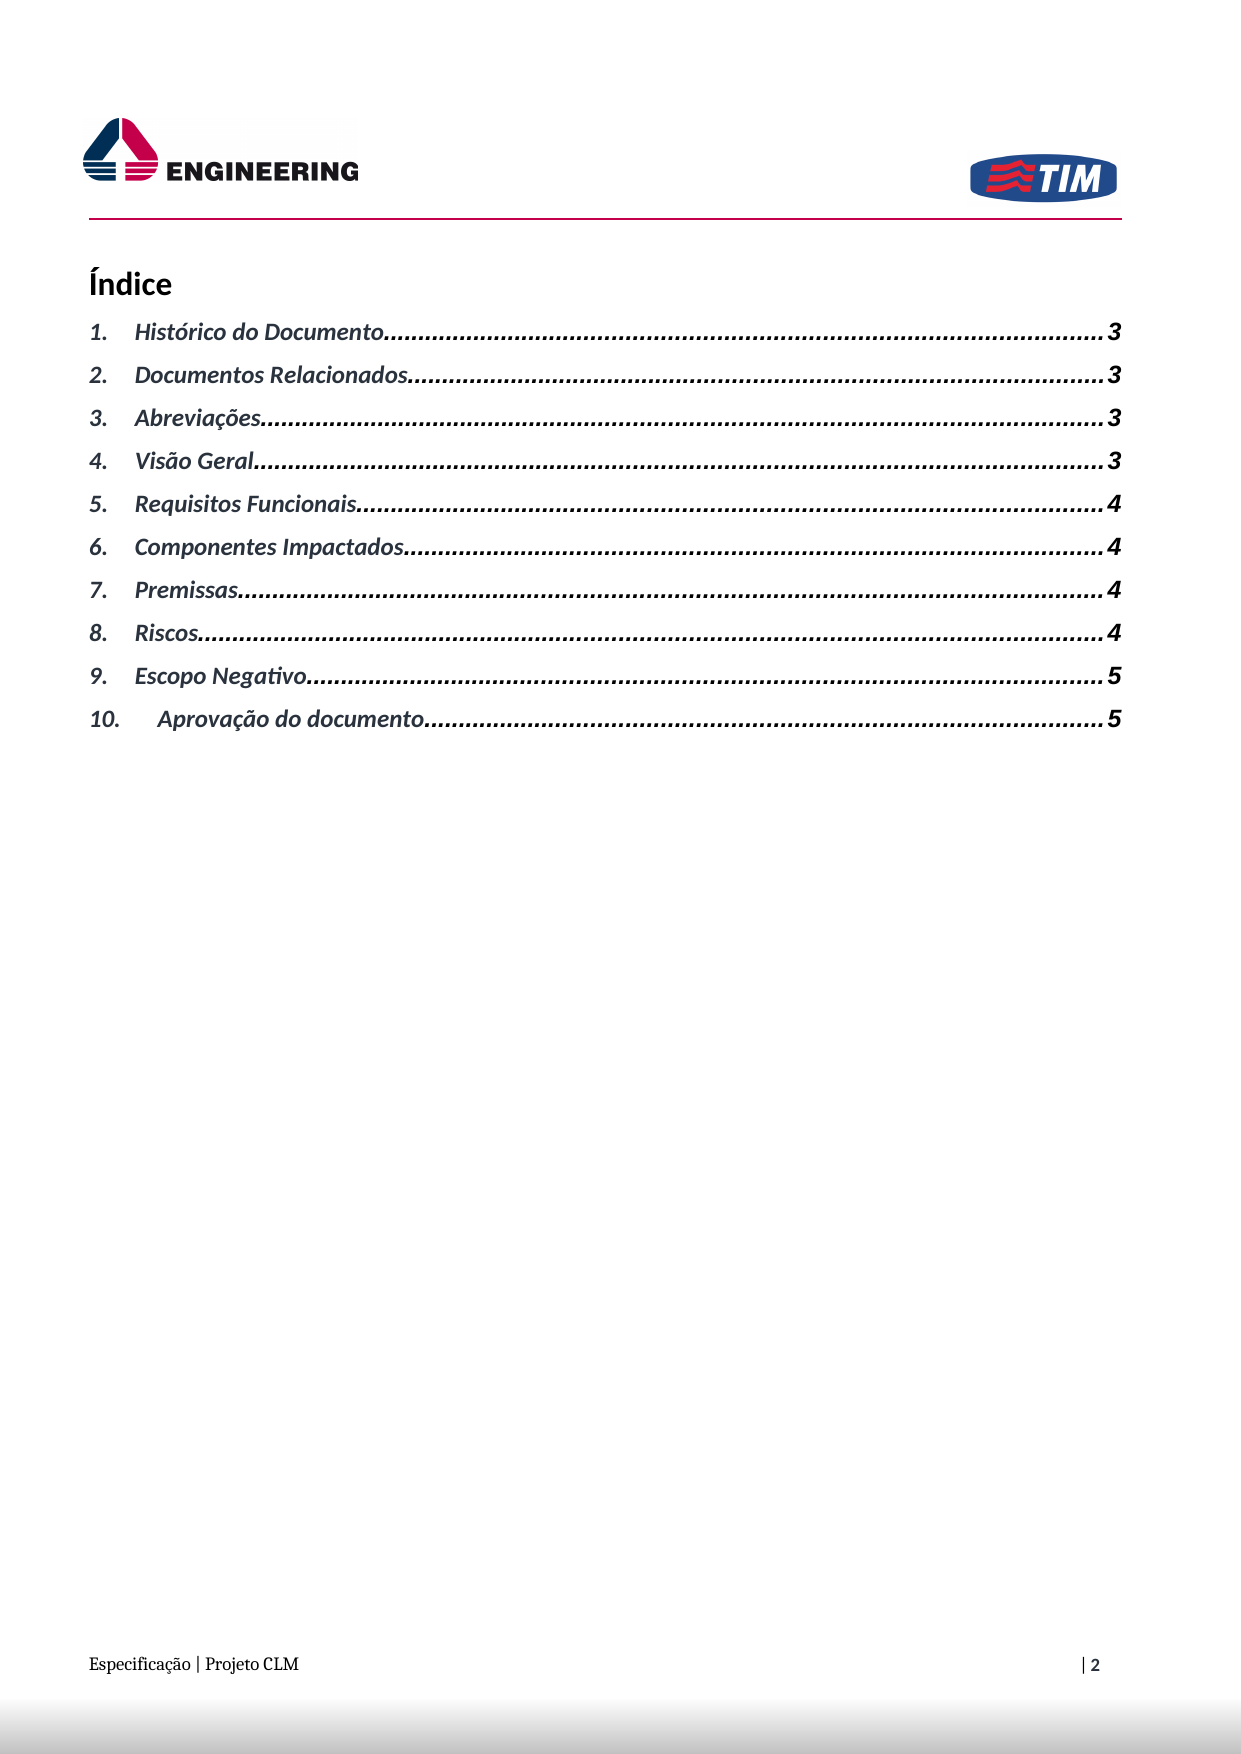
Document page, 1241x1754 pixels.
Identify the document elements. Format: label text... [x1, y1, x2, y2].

text 6. Componentes Impactados 4 [89, 531, 1122, 562]
text 1. Histórico do Documento 3 [89, 316, 1122, 347]
text 8. Riscos 4 [89, 617, 1122, 648]
text 7. Premissas 4 [89, 574, 1122, 605]
text 5. Requisitos Funcionais 4 [89, 488, 1122, 519]
text Índice [89, 263, 1122, 304]
text 2. Documentos Relacionados 3 [89, 359, 1122, 390]
picture [83, 118, 358, 181]
text 3. Abreviações 3 [89, 402, 1122, 433]
text 4. Visão Geral 3 [89, 445, 1122, 476]
text 10. Aprovação do documento 5 [89, 703, 1122, 734]
text 9. Escopo Negativo 5 [89, 661, 1122, 691]
